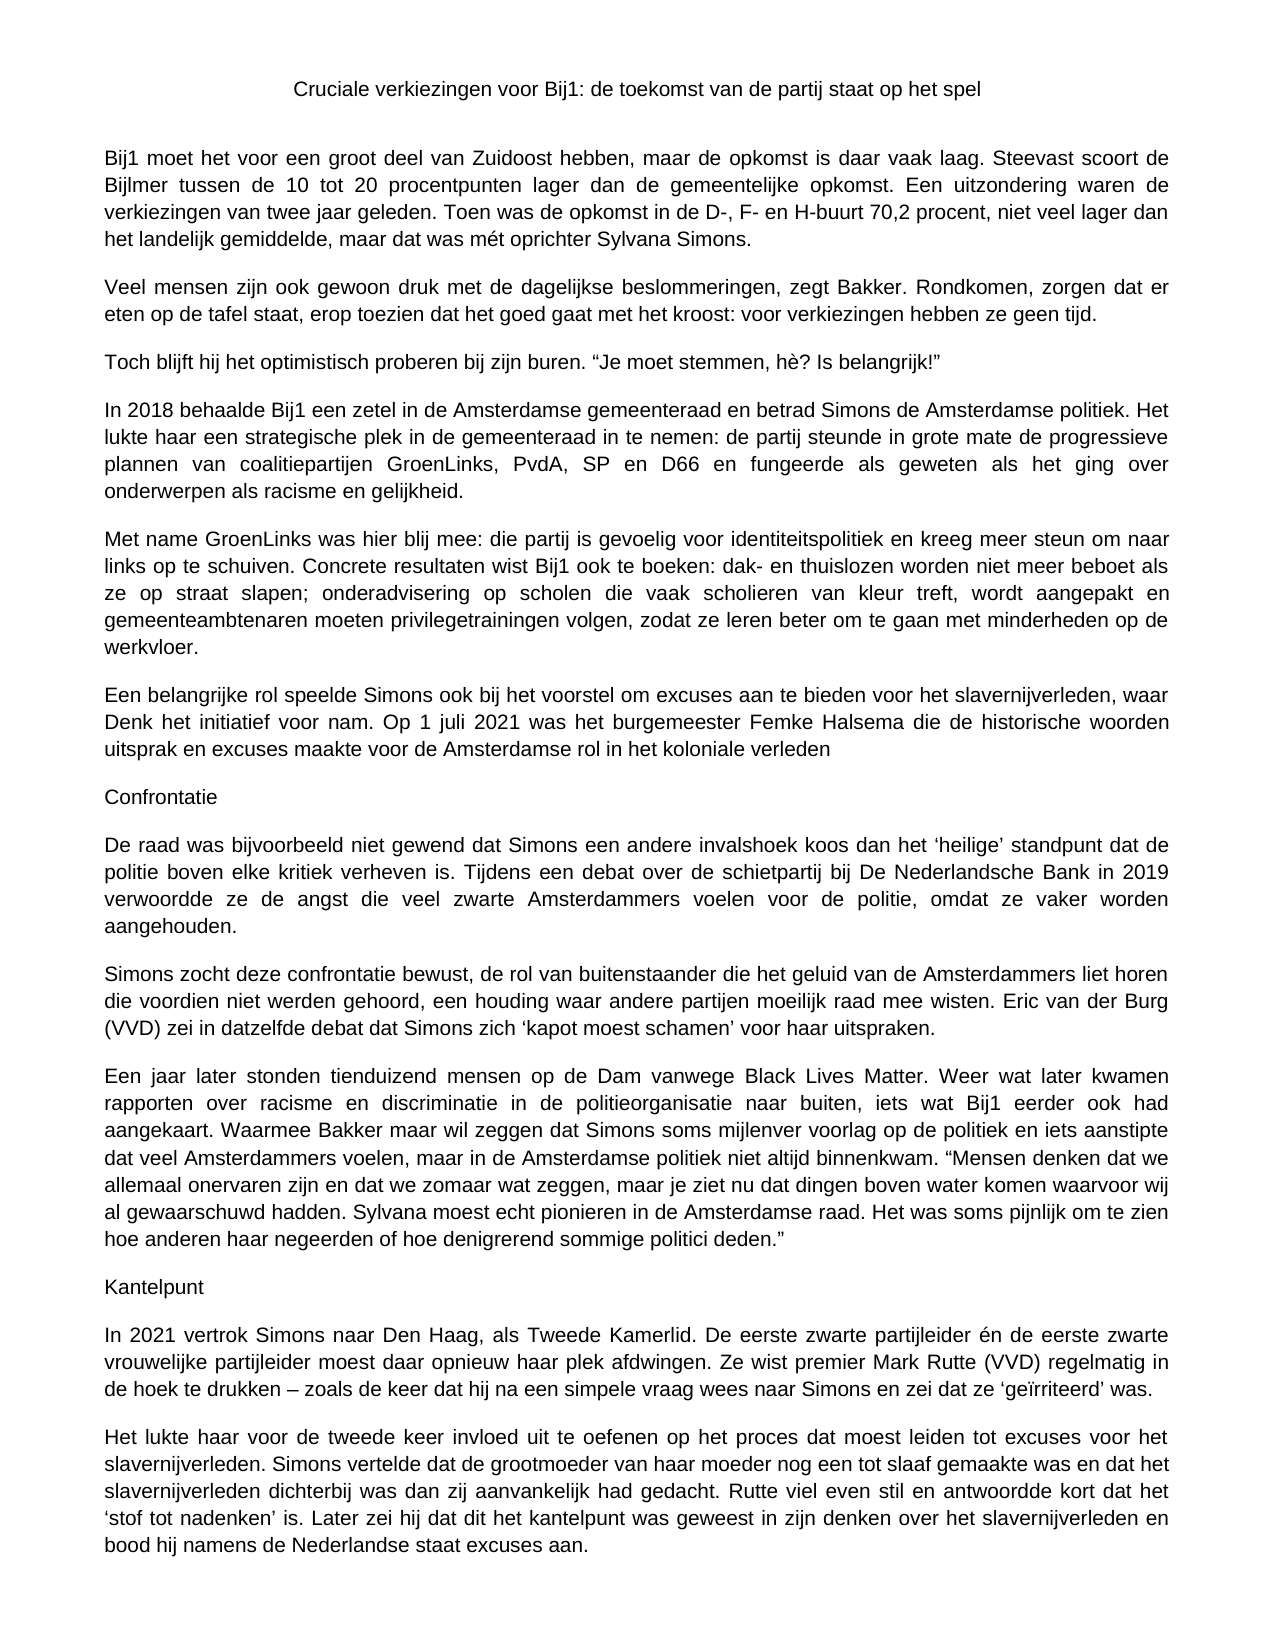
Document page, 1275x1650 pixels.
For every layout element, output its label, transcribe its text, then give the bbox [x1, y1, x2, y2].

text Kantelpunt [104, 1271, 1171, 1298]
text Veel mensen zijn ook gewoon druk met de dagelijkse beslommeringen, zegt Bakker. Rondkomen, zorgen dat er eten op de tafel staat, erop toezien dat het goed gaat met het kroost: voor verkiezingen hebben ze geen tijd. [104, 271, 1171, 326]
text Toch blijft hij het optimistisch proberen bij zijn buren. “Je moet stemmen, hè? Is belangrijk!” [104, 346, 1171, 373]
text Een jaar later stonden tienduizend mensen op de Dam vanwege Black Lives Matter. Weer wat later kwamen rapporten over racisme en discriminatie in de politieorganisatie naar buiten, iets wat Bij1 eerder ook had aangekaart. Waarmee Bakker maar wil zeggen dat Simons soms mijlenver voorlag op de politiek en iets aanstipte dat veel Amsterdammers voelen, maar in de Amsterdamse politiek niet altijd binnenkwam. “Mensen denken dat we allemaal onervaren zijn en dat we zomaar wat zeggen, maar je ziet nu dat dingen boven water komen waarvoor wij al gewaarschuwd hadden. Sylvana moest echt pionieren in de Amsterdamse raad. Het was soms pijnlijk om te zien hoe anderen haar negeerden of hoe denigrerend sommige politici deden.” [104, 1061, 1171, 1251]
text In 2021 vertrok Simons naar Den Haag, als Tweede Kamerlid. De eerste zwarte partijleider én de eerste zwarte vrouwelijke partijleider moest daar opnieuw haar plek afdwingen. Ze wist premier Mark Rutte (VVD) regelmatig in de hoek te drukken – zoals de keer dat hij na een simpele vraag wees naar Simons en zei dat ze ‘geïrriteerd’ was. [104, 1319, 1171, 1401]
text In 2018 behaalde Bij1 een zetel in de Amsterdamse gemeenteraad en betrad Simons de Amsterdamse politiek. Het lukte haar een strategische plek in de gemeenteraad in te nemen: de partij steunde in grote mate de progressieve plannen van coalitiepartijen GroenLinks, PvdA, SP en D66 en fungeerde als geweten als het ging over onderwerpen als racisme en gelijkheid. [104, 394, 1171, 503]
text Simons zocht deze confrontatie bewust, de rol van buitenstaander die het geluid van de Amsterdammers liet horen die voordien niet werden gehoord, een houding waar andere partijen moeilijk raad mee wisten. Eric van der Burg (VVD) zei in datzelfde debat dat Simons zich ‘kapot moest schamen’ voor haar uitspraken. [104, 959, 1171, 1040]
text Een belangrijke rol speelde Simons ook bij het voorstel om excuses aan te bieden voor het slavernijverleden, waar Denk het initiatief voor nam. Op 1 juli 2021 was het burgemeester Femke Halsema die de historische woorden uitsprak en excuses maakte voor de Amsterdamse rol in het koloniale verleden [104, 680, 1171, 761]
text Bij1 moet het voor een groot deel van Zuidoost hebben, maar de opkomst is daar vaak laag. Steevast scoort de Bijlmer tussen de 10 tot 20 procentpunten lager dan de gemeentelijke opkomst. Een uitzondering waren de verkiezingen van twee jaar geleden. Toen was de opkomst in de D-, F- en H-buurt 70,2 procent, niet veel lager dan het landelijk gemiddelde, maar dat was mét oprichter Sylvana Simons. [104, 142, 1171, 251]
text Met name GroenLinks was hier blij mee: die partij is gevoelig voor identiteitspolitiek en kreeg meer steun om naar links op te schuiven. Concrete resultaten wist Bij1 ook te boeken: dak- en thuislozen worden niet meer beboet als ze op straat slapen; onderadvisering op scholen die vaak scholieren van kleur treft, wordt aangepakt en gemeenteambtenaren moeten privilegetrainingen volgen, zodat ze leren beter om te gaan met minderheden op de werkvloer. [104, 523, 1171, 659]
text De raad was bijvoorbeeld niet gewend dat Simons een andere invalshoek koos dan het ‘heilige’ standpunt dat de politie boven elke kritiek verheven is. Tijdens een debat over de schietpartij bij De Nederlandsche Bank in 2019 verwoordde ze de angst die veel zwarte Amsterdammers voelen voor de politie, omdat ze vaker worden aangehouden. [104, 830, 1171, 938]
text Het lukte haar voor de tweede keer invloed uit te oefenen op het proces dat moest leiden tot excuses voor het slavernijverleden. Simons vertelde dat de grootmoeder van haar moeder nog een tot slaaf gemaakte was en dat het slavernijverleden dichterbij was dan zij aanvankelijk had gedacht. Rutte viel even stil en antwoordde kort dat het ‘stof tot nadenken’ is. Later zei hij dat dit het kantelpunt was geweest in zijn denken over het slavernijverleden en bood hij namens de Nederlandse staat excuses aan. [104, 1421, 1171, 1557]
text Confrontatie [104, 782, 1171, 809]
